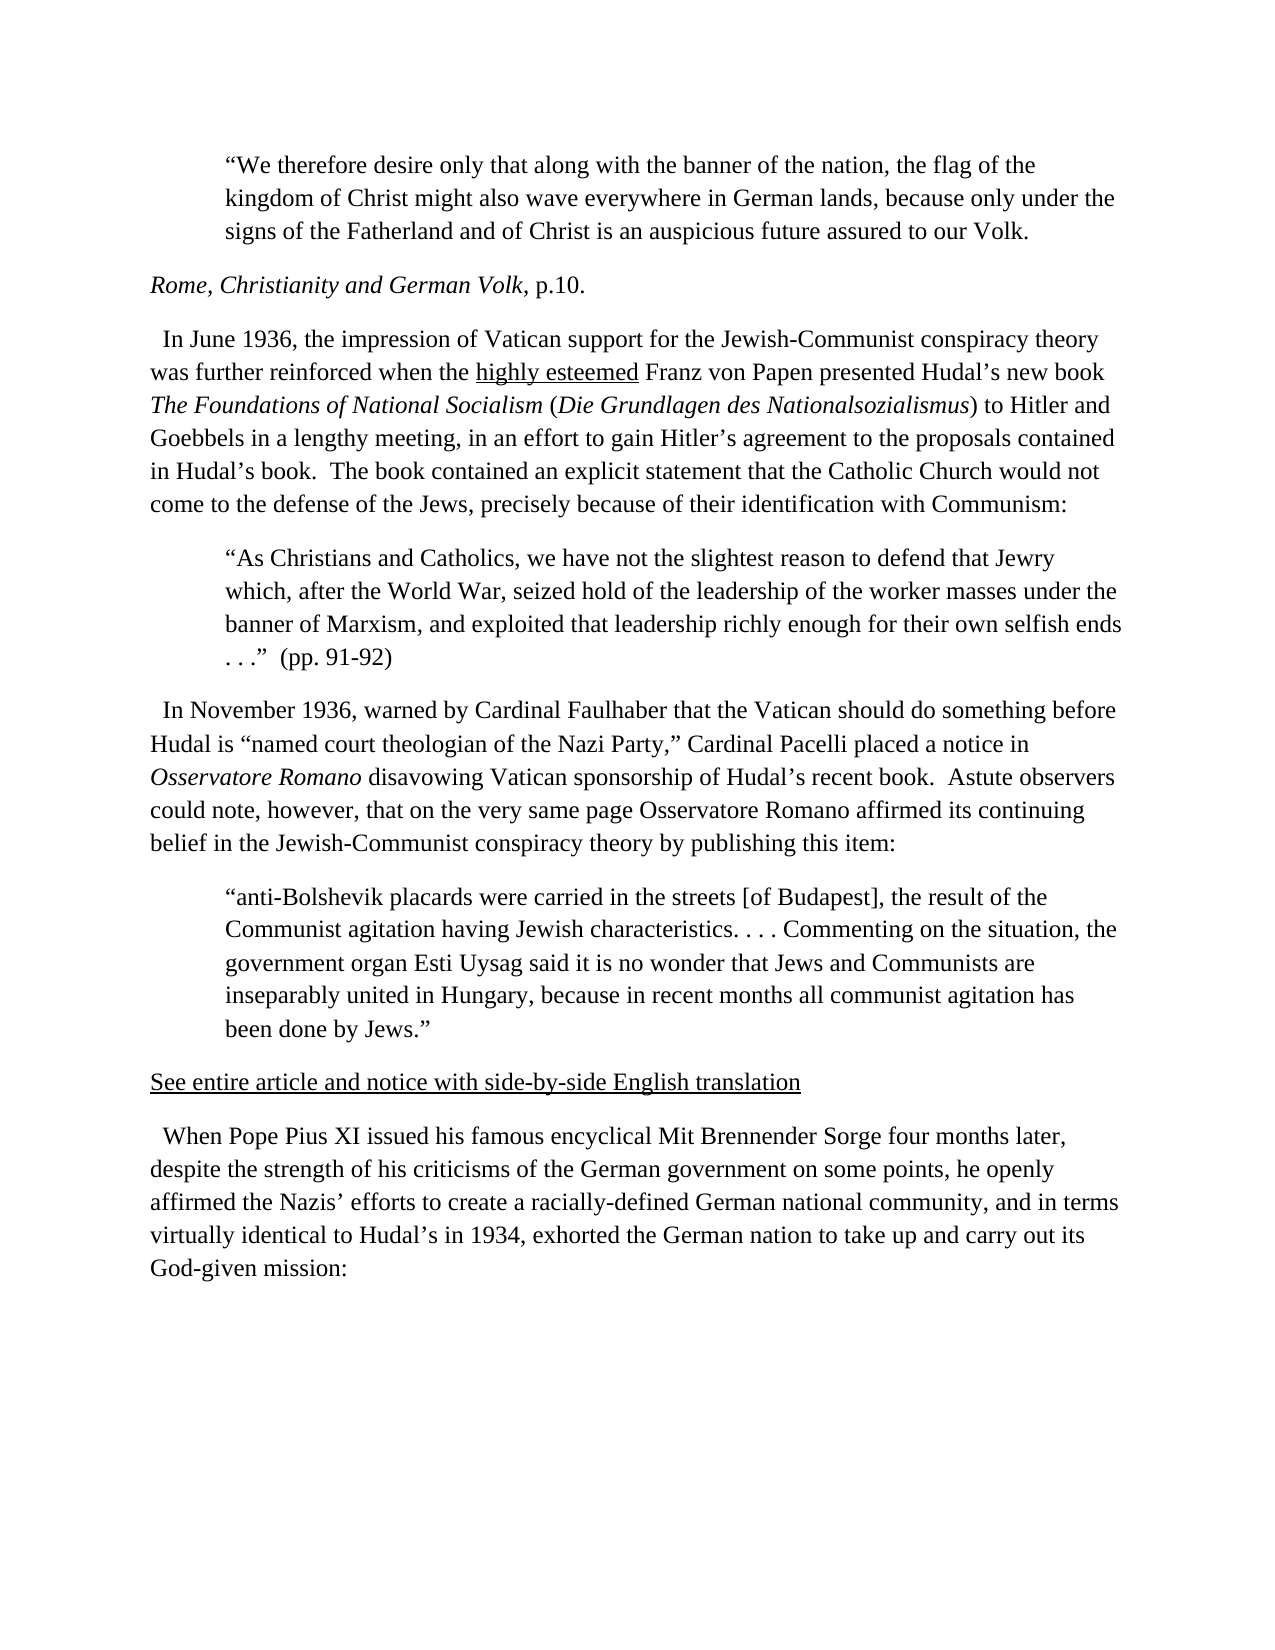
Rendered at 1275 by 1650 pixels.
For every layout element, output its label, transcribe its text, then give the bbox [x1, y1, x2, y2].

text See entire article and notice with side-by-side English translation [150, 1067, 1125, 1096]
text “anti-Bolshevik placards were carried in the streets [of Budapest], the result of the Communist agitation having Jewish characteristics. . . . Commenting on the situation, the government organ Esti Uysag said it is no wonder that Jews and Communists are inseparably united in Hungary, because in recent months all communist agitation has been done by Jews.” [225, 882, 1125, 1042]
text “As Christians and Catholics, we have not the slightest reason to defend that Jewry which, after the World War, seized hold of the leadership of the worker masses under the banner of Marxism, and exploited that leadership richly enough for their own selfish ends . . .” (pp. 91-92) [225, 543, 1125, 671]
text In November 1936, warned by Cardinal Faulhaber that the Vatican should do something before Hudal is “named court theologian of the Nazi Party,” Cardinal Pacelli placed a notice in Osservatore Romano disavowing Vatican sponsorship of Hudal’s recent book. Astute observers could note, however, that on the very same page Osservatore Romano affirmed its continuing belief in the Jewish-Communist conspiracy theory by publishing this item: [150, 696, 1125, 856]
text “We therefore desire only that along with the banner of the nation, the flag of the kingdom of Christ might also wave everywhere in German lands, because only under the signs of the Fatherland and of Christ is an auspicious future assured to our Volk. [225, 150, 1125, 245]
text Rome, Christianity and German Volk, p.10. [150, 270, 1125, 299]
text In June 1936, the impression of Vatican support for the Jewish-Communist conspiracy theory was further reinforced when the highly esteemed Franz von Papen presented Hudal’s new book The Foundations of National Socialism (Die Grundlagen des Nationalsozialismus) to Hitler and Goebbels in a lengthy meeting, in an effort to gain Hitler’s agreement to the proposals contained in Hudal’s book. The book contained an explicit statement that the Catholic Church would not come to the defense of the Jews, precisely because of their identification with Communism: [150, 324, 1125, 518]
text When Pope Pius XI issued his famous encyclical Mit Brennender Sorge four months later, despite the strength of his criticisms of the German government on some points, he openly affirmed the Nazis’ efforts to create a racially-defined German national community, and in terms virtually identical to Hudal’s in 1934, exhorted the German nation to take up and carry out its God-given mission: [150, 1121, 1125, 1282]
